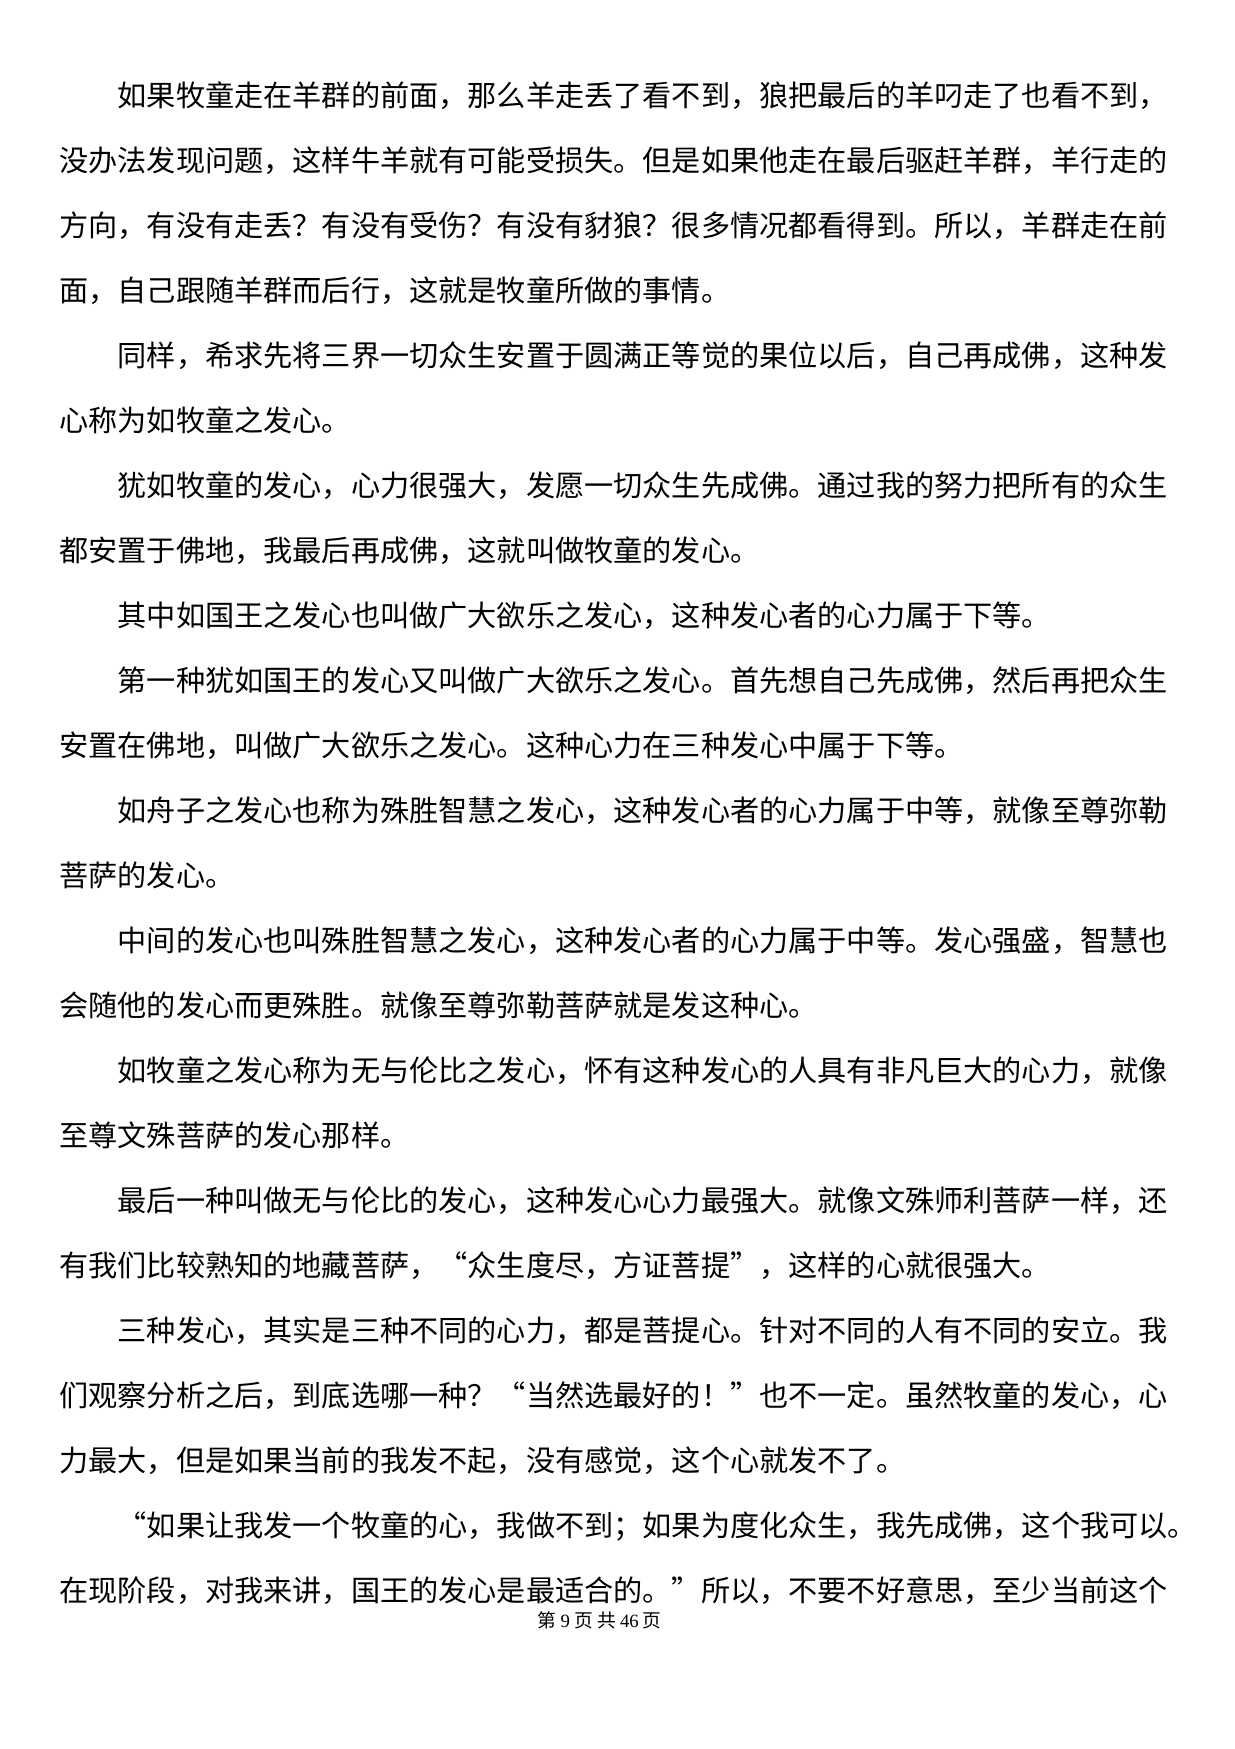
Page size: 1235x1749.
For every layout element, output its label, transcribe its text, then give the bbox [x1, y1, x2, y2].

text 同样，希求先将三界一切众生安置于圆满正等觉的果位以后，自己再成佛，这种发心称为如牧童之发心。 [59, 321, 1175, 451]
text 如舟子之发心也称为殊胜智慧之发心，这种发心者的心力属于中等，就像至尊弥勒菩萨的发心。 [59, 776, 1175, 906]
text 中间的发心也叫殊胜智慧之发心，这种发心者的心力属于中等。发心强盛，智慧也会随他的发心而更殊胜。就像至尊弥勒菩萨就是发这种心。 [59, 906, 1175, 1036]
text 如牧童之发心称为无与伦比之发心，怀有这种发心的人具有非凡巨大的心力，就像至尊文殊菩萨的发心那样。 [59, 1036, 1175, 1166]
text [59, 1491, 1175, 1621]
text 其中如国王之发心也叫做广大欲乐之发心，这种发心者的心力属于下等。 [59, 581, 1175, 646]
text 三种发心，其实是三种不同的心力，都是菩提心。针对不同的人有不同的安立。我们观察分析之后，到底选哪一种？“当然选最好的！”也不一定。虽然牧童的发心，心力最大，但是如果当前的我发不起，没有感觉，这个心就发不了。 [59, 1296, 1175, 1491]
text 犹如牧童的发心，心力很强大，发愿一切众生先成佛。通过我的努力把所有的众生都安置于佛地，我最后再成佛，这就叫做牧童的发心。 [59, 451, 1175, 581]
text 第一种犹如国王的发心又叫做广大欲乐之发心。首先想自己先成佛，然后再把众生安置在佛地，叫做广大欲乐之发心。这种心力在三种发心中属于下等。 [59, 646, 1175, 776]
text 如果牧童走在羊群的前面，那么羊走丢了看不到，狼把最后的羊叼走了也看不到，没办法发现问题，这样牛羊就有可能受损失。但是如果他走在最后驱赶羊群，羊行走的方向，有没有走丢？有没有受伤？有没有豺狼？很多情况都看得到。所以，羊群走在前面，自己跟随羊群而后行，这就是牧童所做的事情。 [59, 61, 1175, 321]
text 最后一种叫做无与伦比的发心，这种发心心力最强大。就像文殊师利菩萨一样，还有我们比较熟知的地藏菩萨，“众生度尽，方证菩提”，这样的心就很强大。 [59, 1166, 1175, 1296]
